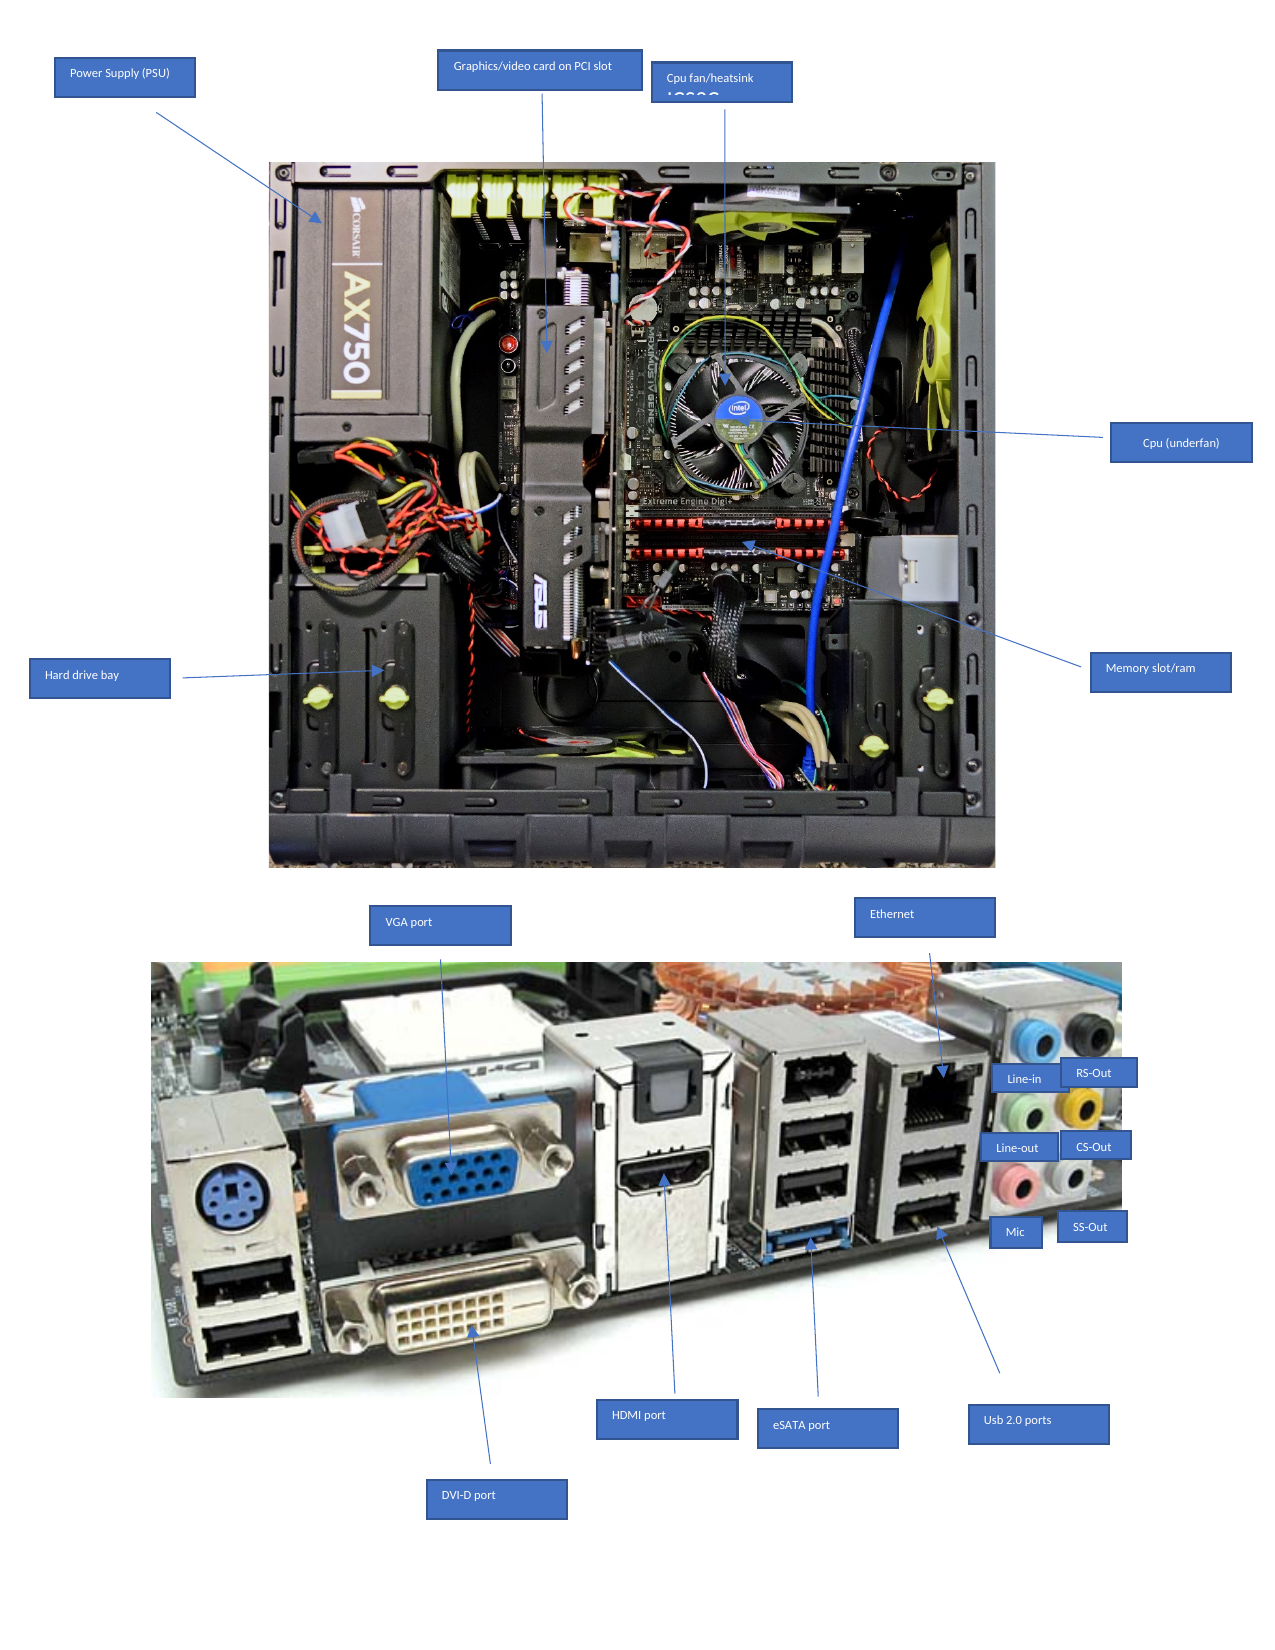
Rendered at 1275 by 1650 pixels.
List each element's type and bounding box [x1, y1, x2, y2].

picture [150, 962, 1122, 1397]
picture [267, 162, 995, 866]
